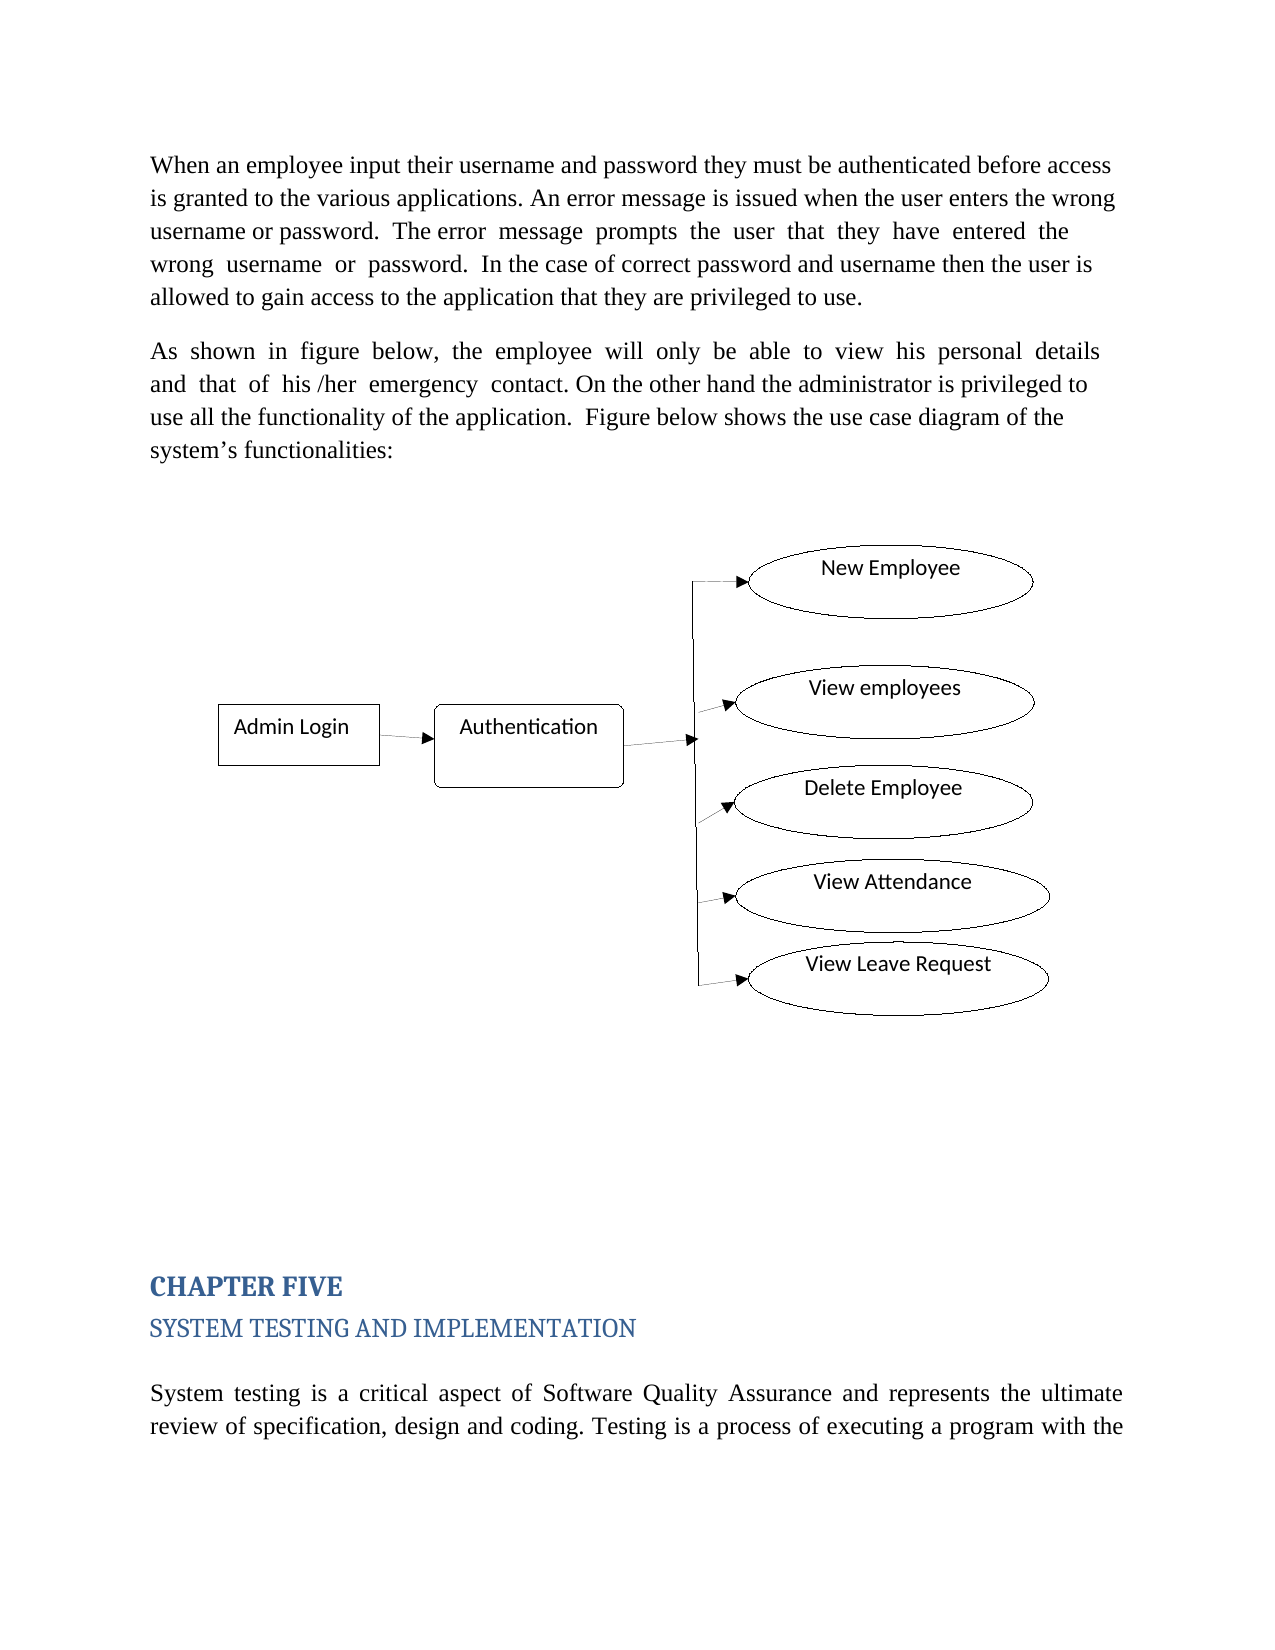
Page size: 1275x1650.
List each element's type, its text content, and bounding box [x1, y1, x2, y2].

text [150, 1378, 1125, 1440]
text As shown in figure below, the employee will only be able to view his personal details and that of his /her emergency contact. On the other hand the administrator is privileged to use all the functionality of the application. Figure below shows the use case diagram of the system’s functionalities: [150, 336, 1125, 464]
subtitle CHAPTER FIVE [150, 1271, 1125, 1304]
text When an employee input their username and password they must be authenticated before access is granted to the various applications. An error message is issued when the user enters the wrong username or password. The error message prompts the user that they have entered the wrong username or password. In the case of correct password and username then the user is allowed to gain access to the application that they are privileged to use. [150, 150, 1125, 311]
subtitle SYSTEM TESTING AND IMPLEMENTATION [150, 1313, 1125, 1344]
